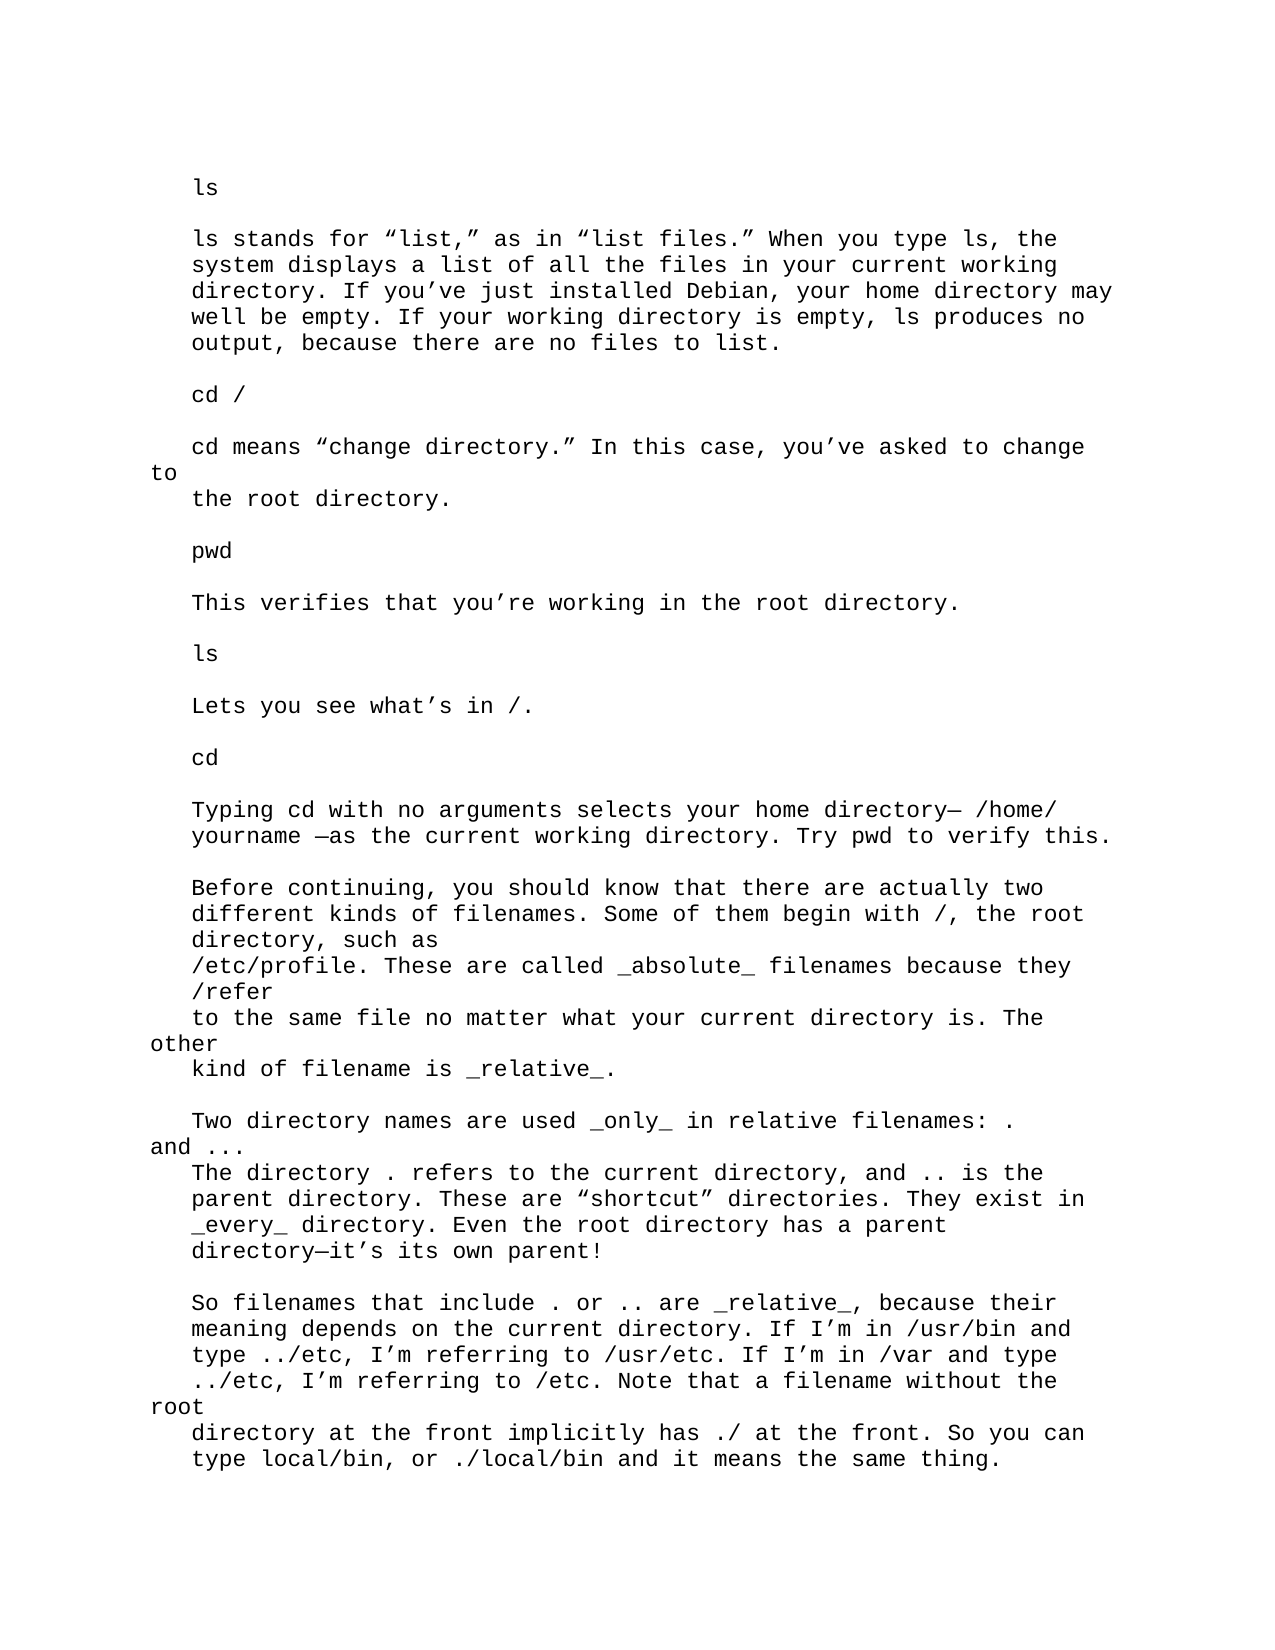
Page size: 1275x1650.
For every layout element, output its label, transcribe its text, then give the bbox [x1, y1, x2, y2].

text ls [150, 643, 1125, 669]
text kind of filename is _relative_. [150, 1058, 1125, 1084]
text system displays a list of all the files in your current working [150, 254, 1125, 280]
text cd / [150, 383, 1125, 409]
text cd [150, 747, 1125, 772]
text well be empty. If your working directory is empty, ls produces no [150, 306, 1125, 332]
text Typing cd with no arguments selects your home directory— /home/ [150, 798, 1125, 824]
text Two directory names are used _only_ in relative filenames: . and ... [150, 1110, 1125, 1162]
text parent directory. These are “shortcut” directories. They exist in [150, 1187, 1125, 1213]
text output, because there are no files to list. [150, 332, 1125, 357]
text So filenames that include . or .. are _relative_, because their [150, 1291, 1125, 1317]
text cd means “change directory.” In this case, you’ve asked to change to [150, 435, 1125, 487]
text ls [150, 176, 1125, 202]
text _every_ directory. Even the root directory has a parent [150, 1213, 1125, 1239]
text type local/bin, or ./local/bin and it means the same thing. [150, 1447, 1125, 1473]
text ../etc, I’m referring to /etc. Note that a filename without the root [150, 1369, 1125, 1421]
text This verifies that you’re working in the root directory. [150, 591, 1125, 617]
text /etc/profile. These are called _absolute_ filenames because they [150, 954, 1125, 980]
text meaning depends on the current directory. If I’m in /usr/bin and [150, 1317, 1125, 1343]
text the root directory. [150, 487, 1125, 513]
text directory, such as [150, 928, 1125, 954]
text ls stands for “list,” as in “list files.” When you type ls, the [150, 228, 1125, 254]
text /refer [150, 980, 1125, 1006]
text Lets you see what’s in /. [150, 695, 1125, 721]
text Before continuing, you should know that there are actually two [150, 876, 1125, 902]
text directory at the front implicitly has ./ at the front. So you can [150, 1421, 1125, 1447]
text to the same file no matter what your current directory is. The other [150, 1006, 1125, 1058]
text directory. If you’ve just installed Debian, your home directory may [150, 280, 1125, 306]
text The directory . refers to the current directory, and .. is the [150, 1162, 1125, 1187]
text type ../etc, I’m referring to /usr/etc. If I’m in /var and type [150, 1343, 1125, 1369]
text different kinds of filenames. Some of them begin with /, the root [150, 902, 1125, 928]
text pwd [150, 539, 1125, 565]
text yourname —as the current working directory. Try pwd to verify this. [150, 824, 1125, 850]
text directory—it’s its own parent! [150, 1239, 1125, 1265]
